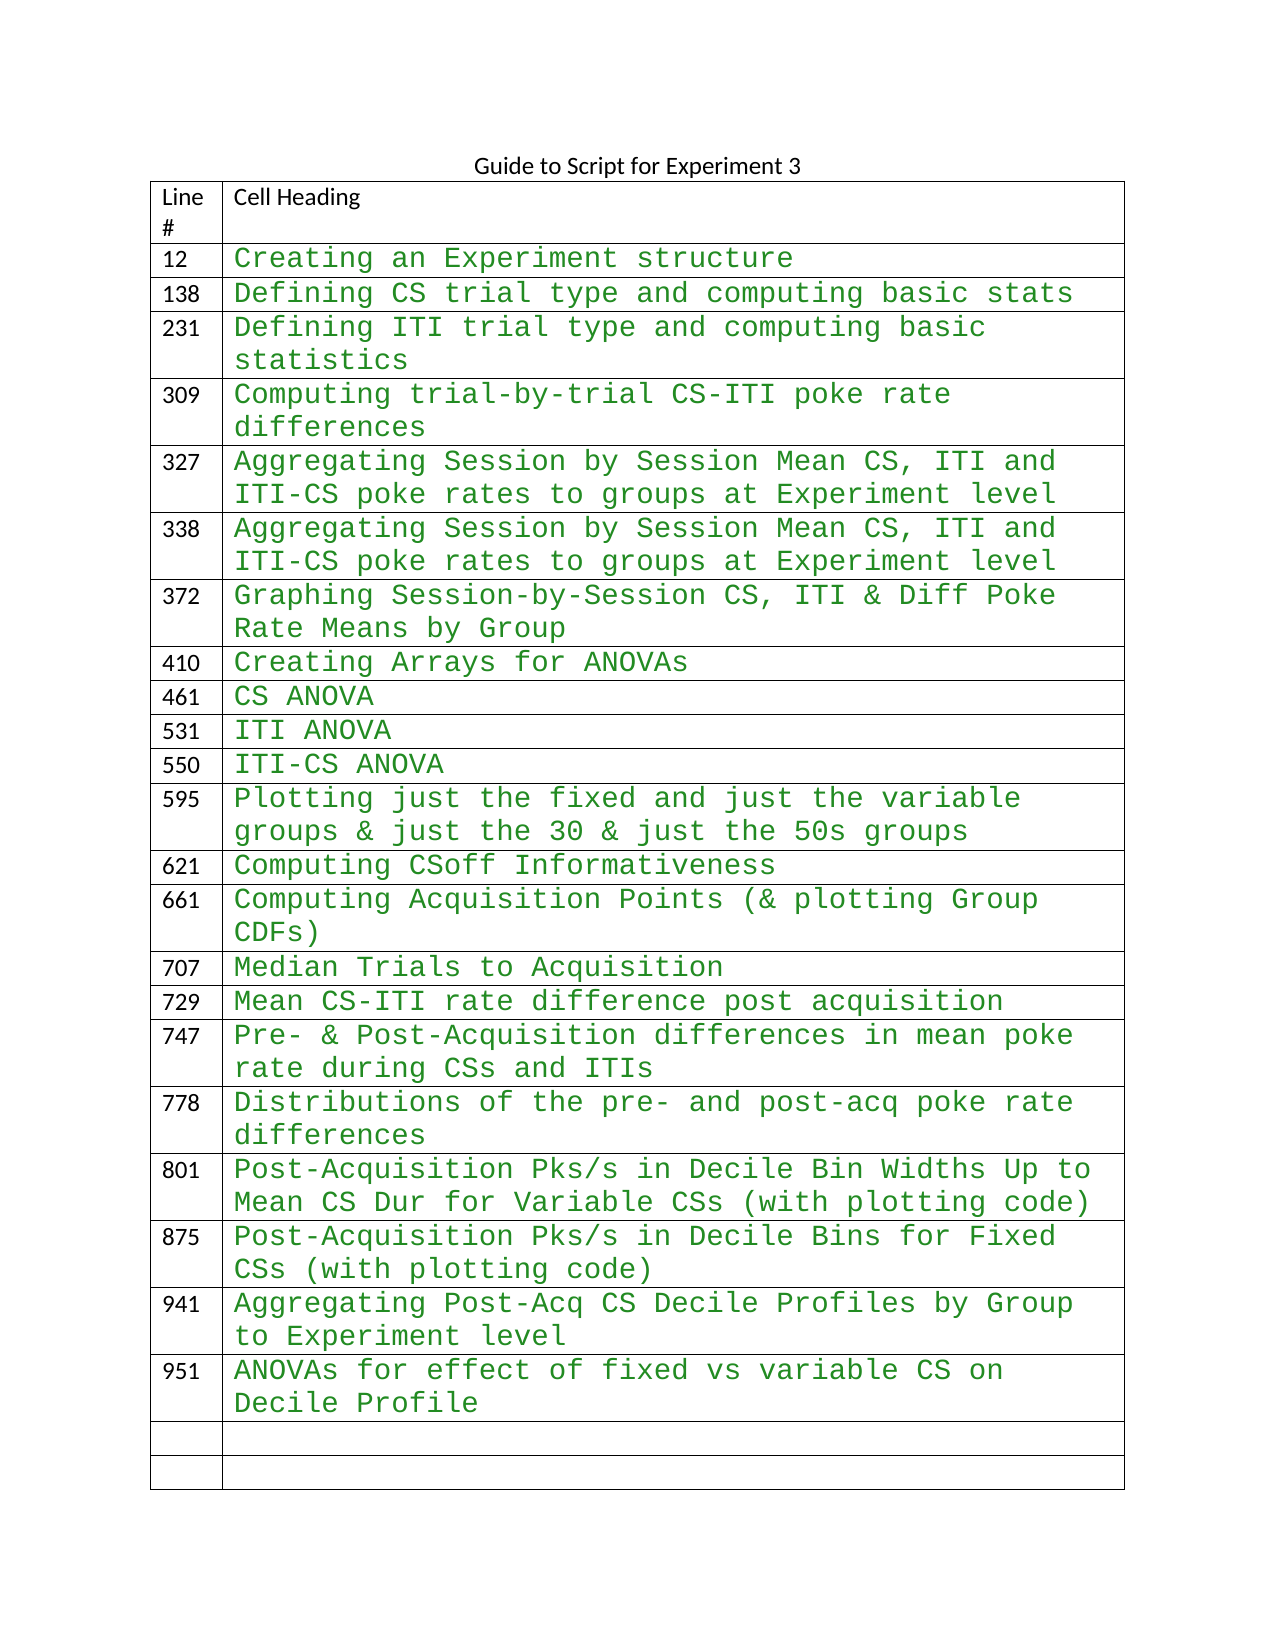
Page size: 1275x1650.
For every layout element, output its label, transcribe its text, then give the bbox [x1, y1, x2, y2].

table_cell Aggregating Session by Session Mean CS, ITI and ITI-CS poke rates to groups at Experiment level [223, 446, 1124, 512]
table_cell 801 [151, 1154, 222, 1220]
table_cell 941 [151, 1288, 222, 1354]
table_cell Distributions of the pre- and post-acq poke rate differences [223, 1087, 1124, 1153]
table_cell Post-Acquisition Pks/s in Decile Bin Widths Up to Mean CS Dur for Variable CSs (with plotting code) [223, 1154, 1124, 1220]
table_cell 747 [151, 1020, 222, 1086]
table_cell 621 [151, 851, 222, 883]
table_cell Computing trial-by-trial CS-ITI poke rate differences [223, 379, 1124, 445]
table_cell 461 [151, 681, 222, 714]
table_cell 595 [151, 784, 222, 849]
table_cell Median Trials to Acquisition [223, 952, 1124, 985]
table_cell Defining ITI trial type and computing basic statistics [223, 312, 1124, 378]
table_cell ITI ANOVA [223, 715, 1124, 748]
table_cell 338 [151, 513, 222, 579]
table_cell Aggregating Session by Session Mean CS, ITI and ITI-CS poke rates to groups at Experiment level [223, 513, 1124, 579]
table_cell 138 [151, 278, 222, 311]
table_cell Pre- & Post-Acquisition differences in mean poke rate during CSs and ITIs [223, 1020, 1124, 1086]
table_cell CS ANOVA [223, 681, 1124, 714]
table_cell 327 [151, 446, 222, 512]
table_cell 778 [151, 1087, 222, 1153]
table_cell Plotting just the fixed and just the variable groups & just the 30 & just the 50s groups [223, 784, 1124, 849]
table_cell 550 [151, 749, 222, 782]
table_cell 410 [151, 647, 222, 680]
table_cell Graphing Session-by-Session CS, ITI & Diff Poke Rate Means by Group [223, 580, 1124, 646]
table_cell ANOVAs for effect of fixed vs variable CS on Decile Profile [223, 1355, 1124, 1421]
table_cell 531 [151, 715, 222, 748]
table_cell Creating Arrays for ANOVAs [223, 647, 1124, 680]
table_cell 309 [151, 379, 222, 445]
table_cell 661 [151, 885, 222, 951]
table_cell [151, 1422, 222, 1455]
table_cell Computing CSoff Informativeness [223, 851, 1124, 883]
table_cell Mean CS-ITI rate difference post acquisition [223, 986, 1124, 1019]
table_cell Computing Acquisition Points (& plotting Group CDFs) [223, 885, 1124, 951]
table_cell [223, 1456, 1124, 1489]
table_cell 729 [151, 986, 222, 1019]
table_cell 875 [151, 1221, 222, 1287]
table_cell 12 [151, 244, 222, 277]
table_cell Post-Acquisition Pks/s in Decile Bins for Fixed CSs (with plotting code) [223, 1221, 1124, 1287]
table_header Cell Heading [223, 182, 1124, 243]
table_cell ITI-CS ANOVA [223, 749, 1124, 782]
text Guide to Script for Experiment 3 [150, 150, 1125, 181]
table_cell Aggregating Post-Acq CS Decile Profiles by Group to Experiment level [223, 1288, 1124, 1354]
table_cell 372 [151, 580, 222, 646]
table_cell 707 [151, 952, 222, 985]
table_header Line # [151, 182, 222, 243]
table_cell 951 [151, 1355, 222, 1421]
table_cell 231 [151, 312, 222, 378]
table_cell [151, 1456, 222, 1489]
table_cell Creating an Experiment structure [223, 244, 1124, 277]
table_cell Defining CS trial type and computing basic stats [223, 278, 1124, 311]
table_cell [223, 1422, 1124, 1455]
